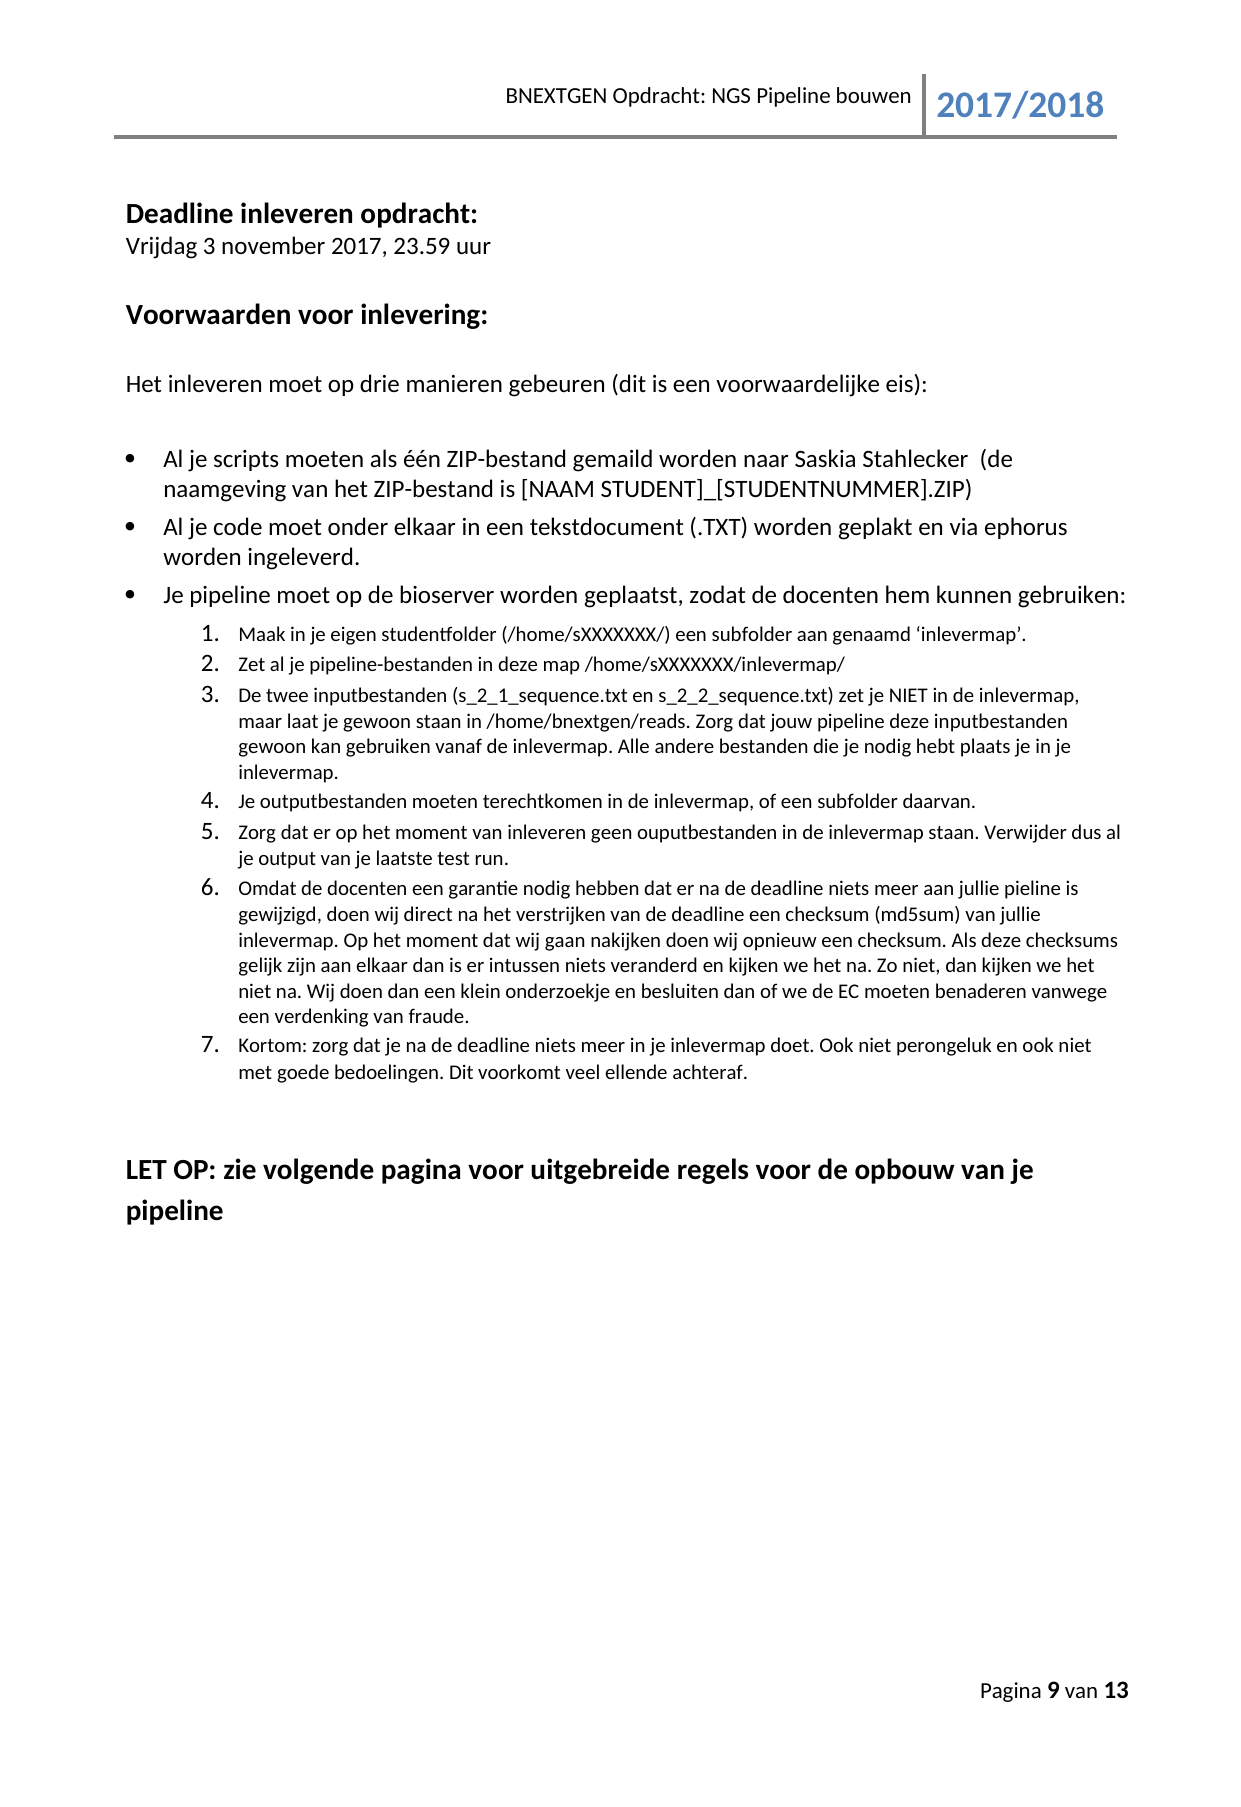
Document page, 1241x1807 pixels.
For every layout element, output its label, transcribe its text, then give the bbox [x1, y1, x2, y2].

list Je pipeline moet op de bioserver worden geplaatst, zodat de docenten hem kunnen gebruiken: [126, 579, 1128, 610]
list Maak in je eigen studentfolder (/home/sXXXXXXX/) een subfolder aan genaamd ‘inlevermap’. [201, 617, 1128, 647]
list Omdat de docenten een garantie nodig hebben dat er na de deadline niets meer aan jullie pieline is gewijzigd, doen wij direct na het verstrijken van de deadline een checksum (md5sum) van jullie inlevermap. Op het moment dat wij gaan nakijken doen wij opnieuw een checksum. Als deze checksums gelijk zijn aan elkaar dan is er intussen niets veranderd en kijken we het na. Zo niet, dan kijken we het niet na. Wij doen dan een klein onderzoekje en besluiten dan of we de EC moeten benaderen vanwege een verdenking van fraude. [201, 871, 1128, 1029]
list Al je scripts moeten als één ZIP-bestand gemaild worden naar Saskia Stahlecker (de naamgeving van het ZIP-bestand is [NAAM STUDENT]_[STUDENTNUMMER].ZIP) [126, 443, 1128, 504]
list Je outputbestanden moeten terechtkomen in de inlevermap, of een subfolder daarvan. [201, 784, 1128, 815]
text LET OP: zie volgende pagina voor uitgebreide regels voor de opbouw van je pipeline [126, 1151, 1128, 1228]
text Het inleveren moet op drie manieren gebeuren (dit is een voorwaardelijke eis): [126, 368, 1128, 398]
text Deadline inleveren opdracht: [126, 195, 1128, 230]
list De twee inputbestanden (s_2_1_sequence.txt en s_2_2_sequence.txt) zet je NIET in de inlevermap, maar laat je gewoon staan in /home/bnextgen/reads. Zorg dat jouw pipeline deze inputbestanden gewoon kan gebruiken vanaf de inlevermap. Alle andere bestanden die je nodig hebt plaats je in je inlevermap. [201, 678, 1128, 784]
list Kortom: zorg dat je na de deadline niets meer in je inlevermap doet. Ook niet perongeluk en ook niet met goede bedoelingen. Dit voorkomt veel ellende achteraf. [201, 1029, 1128, 1084]
list Zorg dat er op het moment van inleveren geen ouputbestanden in de inlevermap staan. Verwijder dus al je output van je laatste test run. [201, 815, 1128, 871]
text Voorwaarden voor inlevering: [126, 296, 1128, 332]
list Al je code moet onder elkaar in een tekstdocument (.TXT) worden geplakt en via ephorus worden ingeleverd. [126, 511, 1128, 572]
list Zet al je pipeline-bestanden in deze map /home/sXXXXXXX/inlevermap/ [201, 647, 1128, 678]
text Vrijdag 3 november 2017, 23.59 uur [126, 230, 1128, 261]
